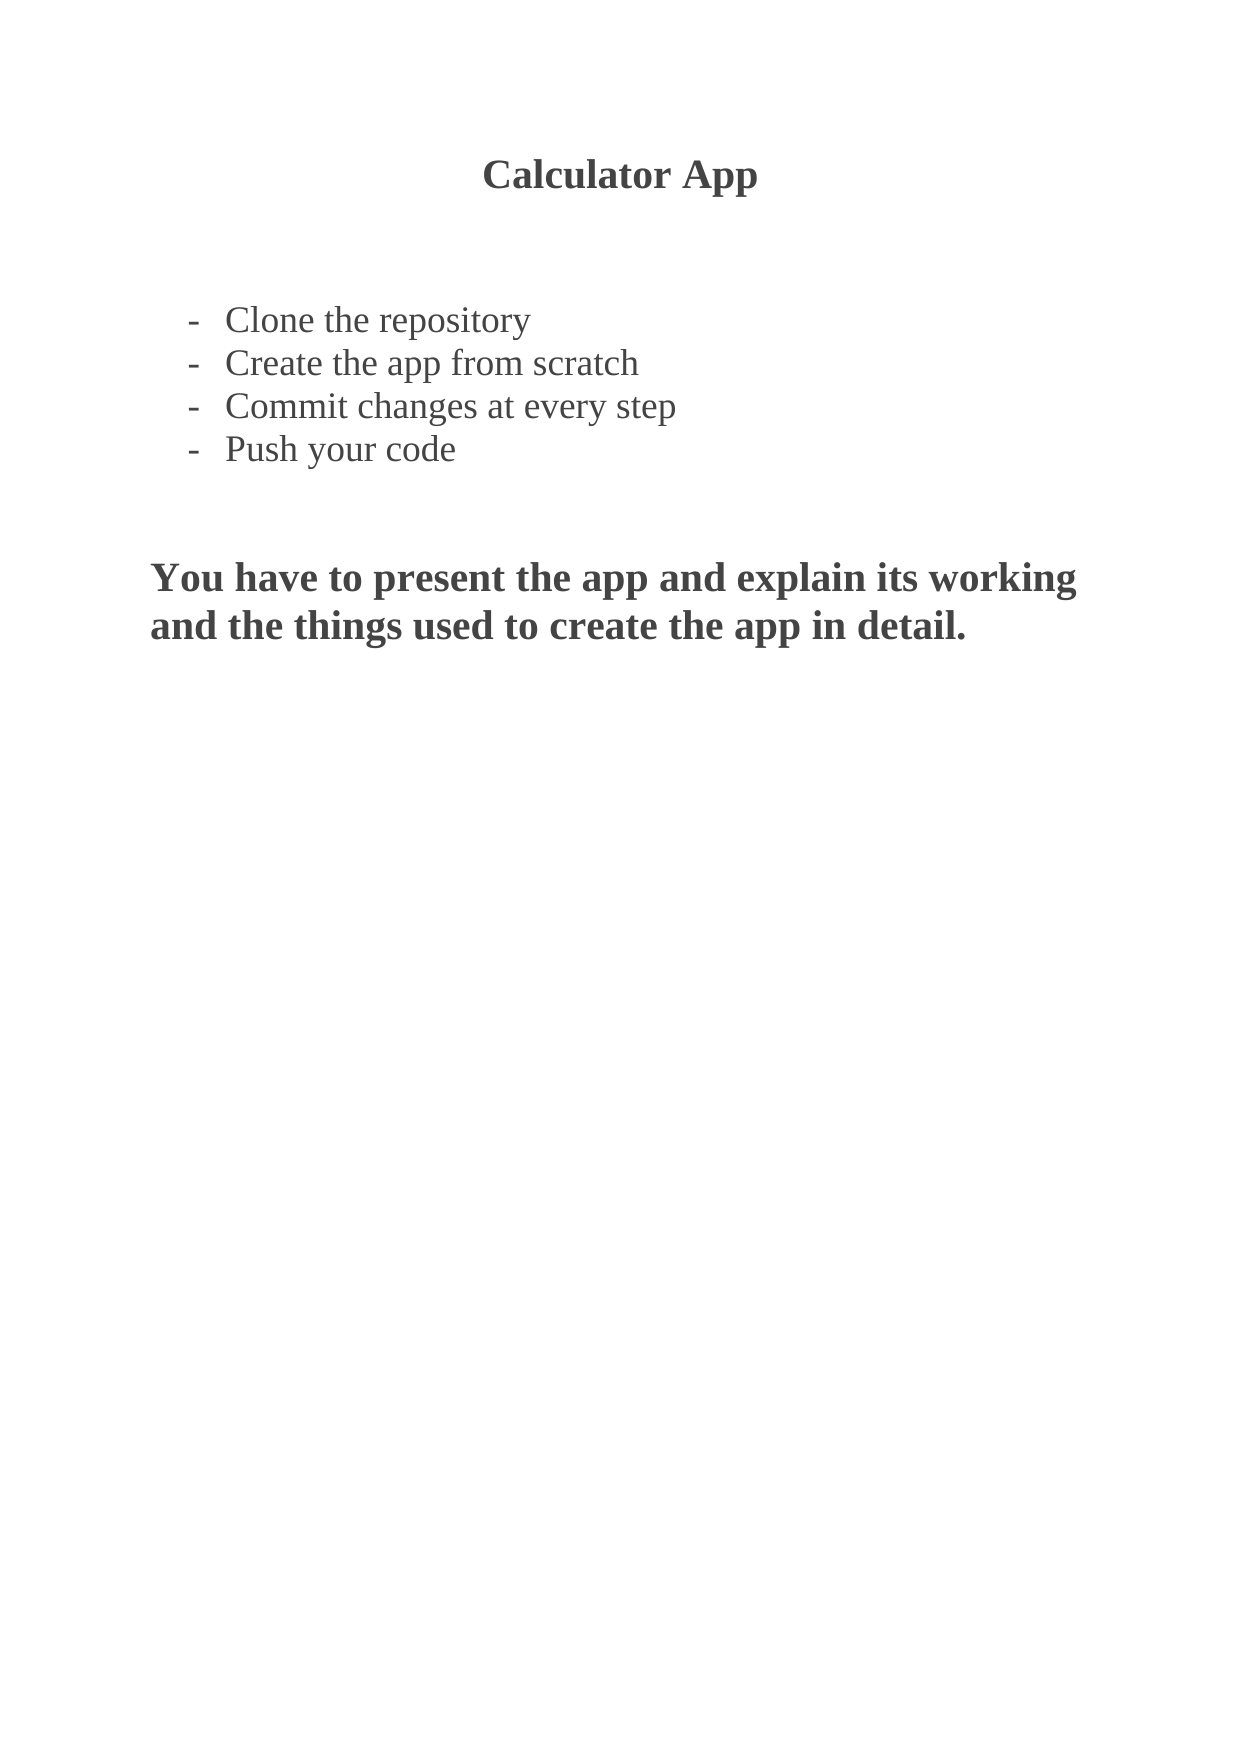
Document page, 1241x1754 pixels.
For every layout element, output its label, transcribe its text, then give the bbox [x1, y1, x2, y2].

list Clone the repository [187, 297, 1090, 340]
text Calculator App [150, 150, 1090, 198]
list Push your code [187, 426, 1090, 469]
list Create the app from scratch [187, 340, 1090, 383]
list Commit changes at every step [187, 383, 1090, 426]
text You have to present the app and explain its working and the things used to create the app in detail. [150, 553, 1090, 648]
